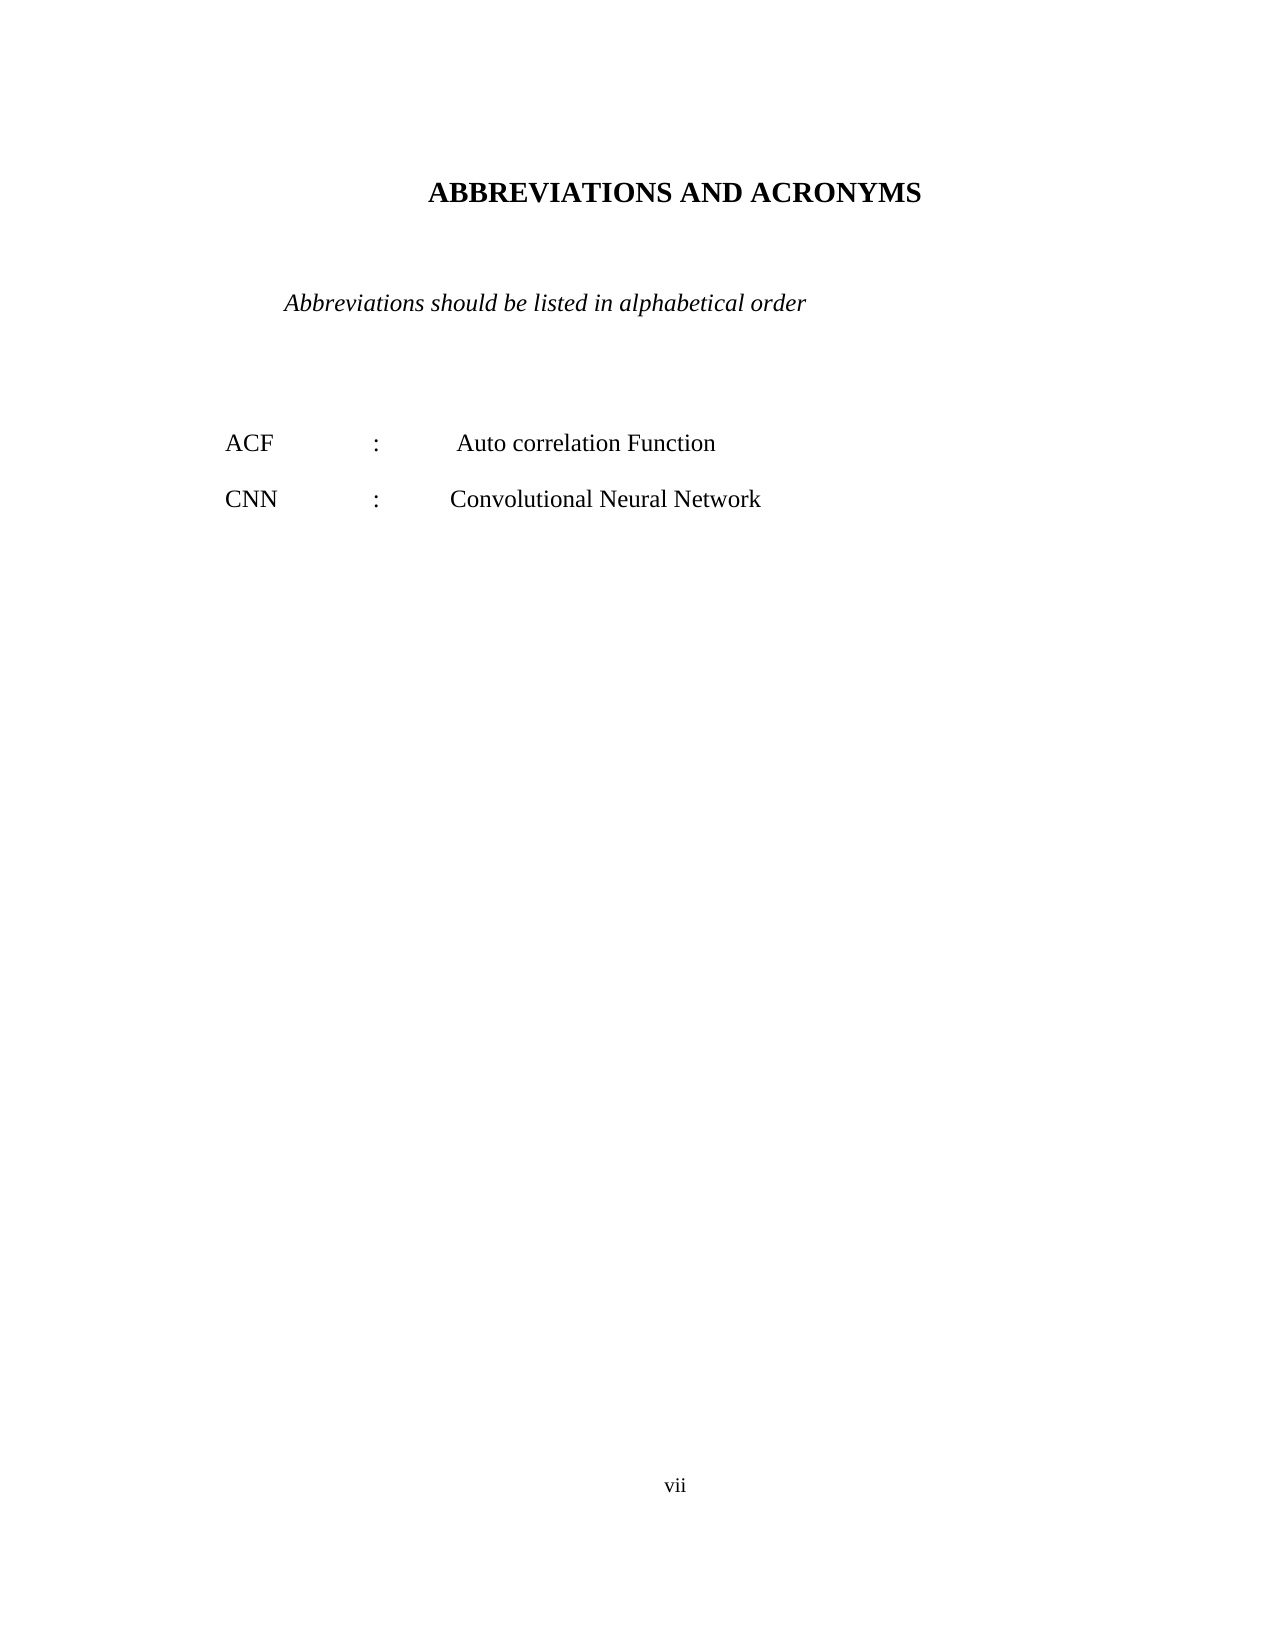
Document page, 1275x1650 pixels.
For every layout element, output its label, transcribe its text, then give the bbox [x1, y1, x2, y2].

text CNN : Convolutional Neural Network [225, 484, 1125, 513]
subtitle ABBREVIATIONS AND ACRONYMS [225, 175, 1125, 208]
text ACF : Auto correlation Function [225, 428, 1125, 457]
text Abbreviations should be listed in alphabetical order [225, 288, 1125, 317]
